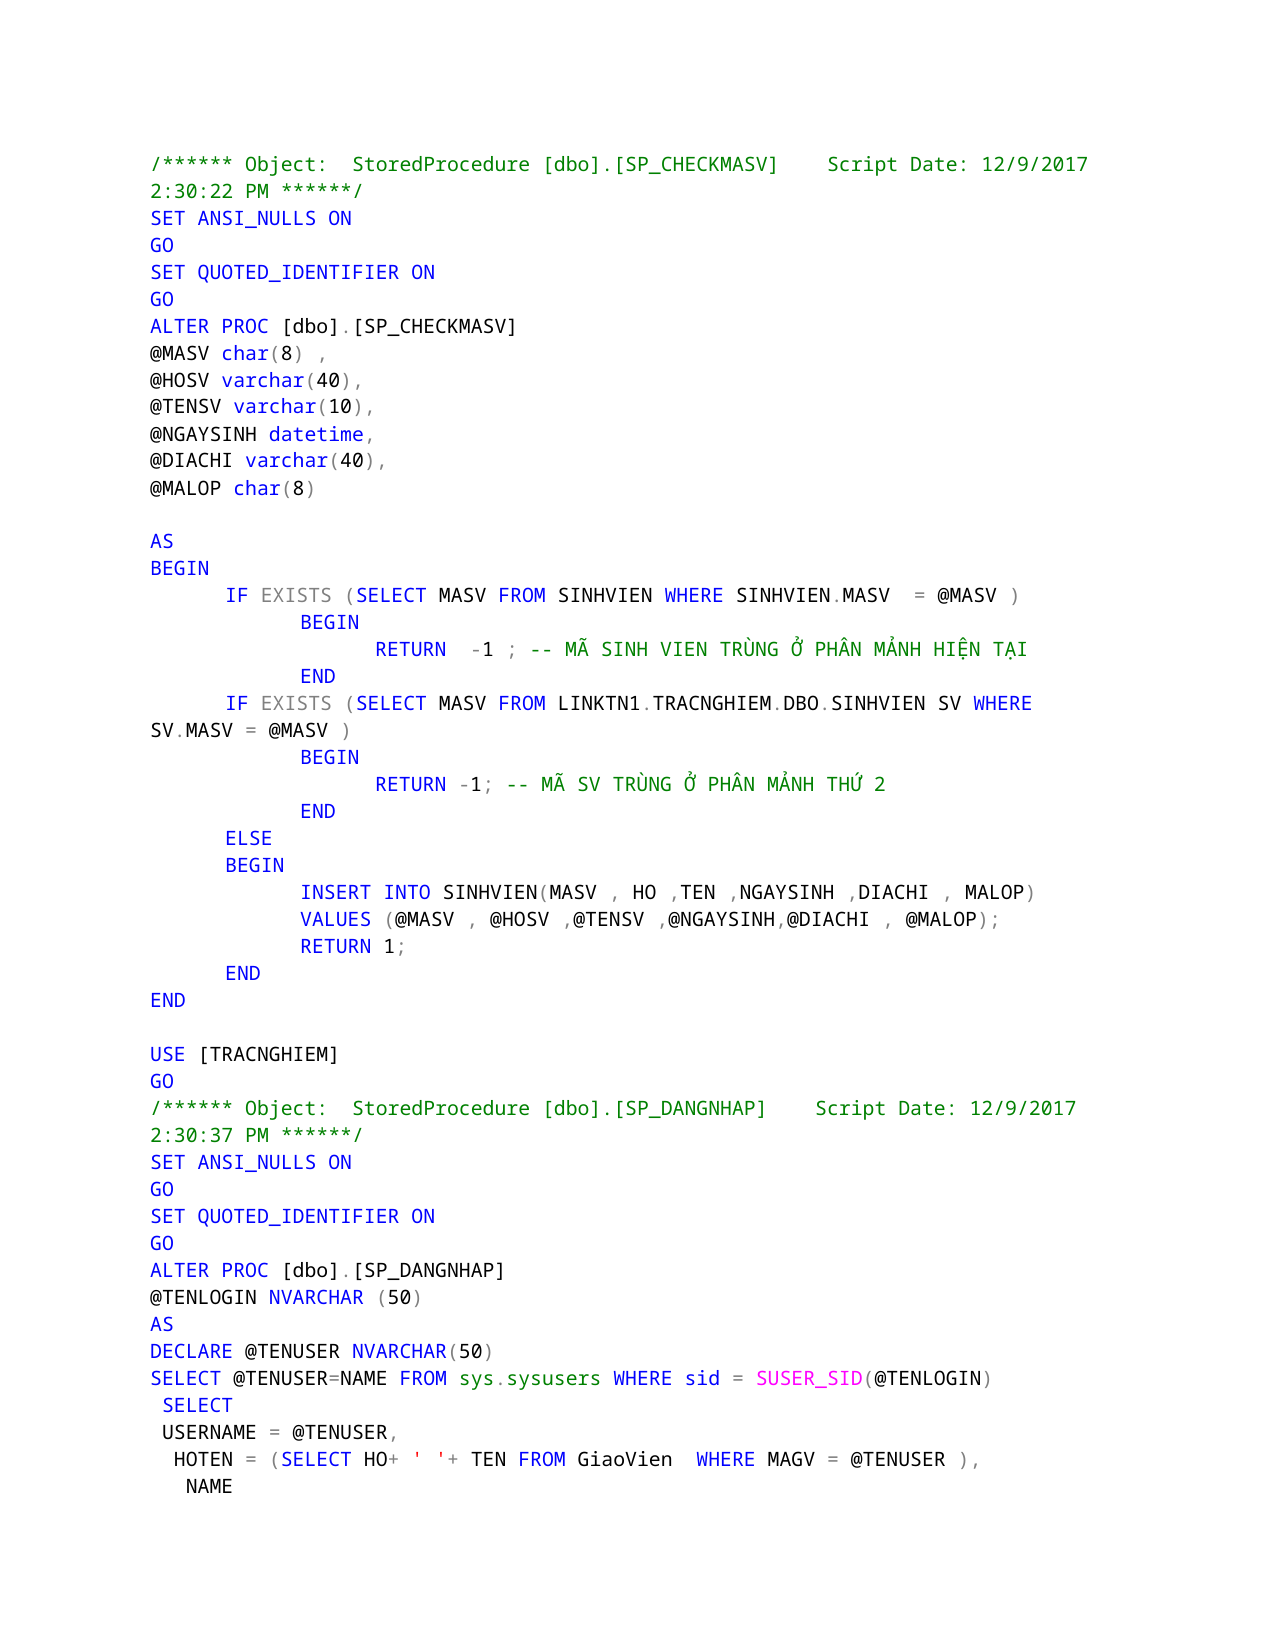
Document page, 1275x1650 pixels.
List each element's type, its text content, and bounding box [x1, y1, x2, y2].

text END [150, 986, 1125, 1013]
text @NGAYSINH datetime, [150, 420, 1125, 447]
text AS [150, 528, 1125, 555]
text GO [150, 1067, 1125, 1094]
text VALUES (@MASV , @HOSV ,@TENSV ,@NGAYSINH,@DIACHI , @MALOP); [150, 905, 1125, 932]
text END [150, 959, 1125, 986]
text GO [150, 285, 1125, 312]
text HOTEN = (SELECT HO+ ' '+ TEN FROM GiaoVien WHERE MAGV = @TENUSER ), [150, 1445, 1125, 1472]
text INSERT INTO SINHVIEN(MASV , HO ,TEN ,NGAYSINH ,DIACHI , MALOP) [150, 878, 1125, 905]
text END [150, 797, 1125, 824]
text BEGIN [150, 609, 1125, 636]
text USE [TRACNGHIEM] [150, 1040, 1125, 1067]
text ELSE [150, 824, 1125, 851]
text @TENLOGIN NVARCHAR (50) [150, 1283, 1125, 1310]
text GO [150, 231, 1125, 258]
text @HOSV varchar(40), [150, 366, 1125, 393]
text AS [150, 1310, 1125, 1337]
text IF EXISTS (SELECT MASV FROM SINHVIEN WHERE SINHVIEN.MASV = @MASV ) [150, 582, 1125, 609]
text /****** Object: StoredProcedure [dbo].[SP_DANGNHAP] Script Date: 12/9/2017 2:30:37 PM ******/ [150, 1094, 1125, 1148]
text NAME [150, 1472, 1125, 1499]
text RETURN -1; -- MÃ SV TRÙNG Ở PHÂN MẢNH THỨ 2 [150, 771, 1125, 797]
text ALTER PROC [dbo].[SP_DANGNHAP] [150, 1256, 1125, 1283]
text @DIACHI varchar(40), [150, 447, 1125, 474]
text BEGIN [150, 555, 1125, 582]
text RETURN -1 ; -- MÃ SINH VIEN TRÙNG Ở PHÂN MẢNH HIỆN TẠI [150, 636, 1125, 663]
text SELECT [150, 1391, 1125, 1418]
text @MALOP char(8) [150, 474, 1125, 501]
text RETURN 1; [150, 932, 1125, 959]
text /****** Object: StoredProcedure [dbo].[SP_CHECKMASV] Script Date: 12/9/2017 2:30:22 PM ******/ [150, 150, 1125, 204]
text @TENSV varchar(10), [150, 393, 1125, 420]
text @MASV char(8) , [150, 339, 1125, 366]
text SET ANSI_NULLS ON [150, 1148, 1125, 1175]
text SET QUOTED_IDENTIFIER ON [150, 1202, 1125, 1229]
text END [150, 663, 1125, 689]
text SET QUOTED_IDENTIFIER ON [150, 258, 1125, 285]
text SET ANSI_NULLS ON [150, 204, 1125, 231]
text DECLARE @TENUSER NVARCHAR(50) [150, 1337, 1125, 1364]
text USERNAME = @TENUSER, [150, 1418, 1125, 1445]
text ALTER PROC [dbo].[SP_CHECKMASV] [150, 312, 1125, 339]
text BEGIN [150, 851, 1125, 878]
text IF EXISTS (SELECT MASV FROM LINKTN1.TRACNGHIEM.DBO.SINHVIEN SV WHERE SV.MASV = @MASV ) [150, 689, 1125, 743]
text BEGIN [150, 743, 1125, 771]
text SELECT @TENUSER=NAME FROM sys.sysusers WHERE sid = SUSER_SID(@TENLOGIN) [150, 1364, 1125, 1391]
text GO [150, 1175, 1125, 1202]
text GO [150, 1229, 1125, 1256]
